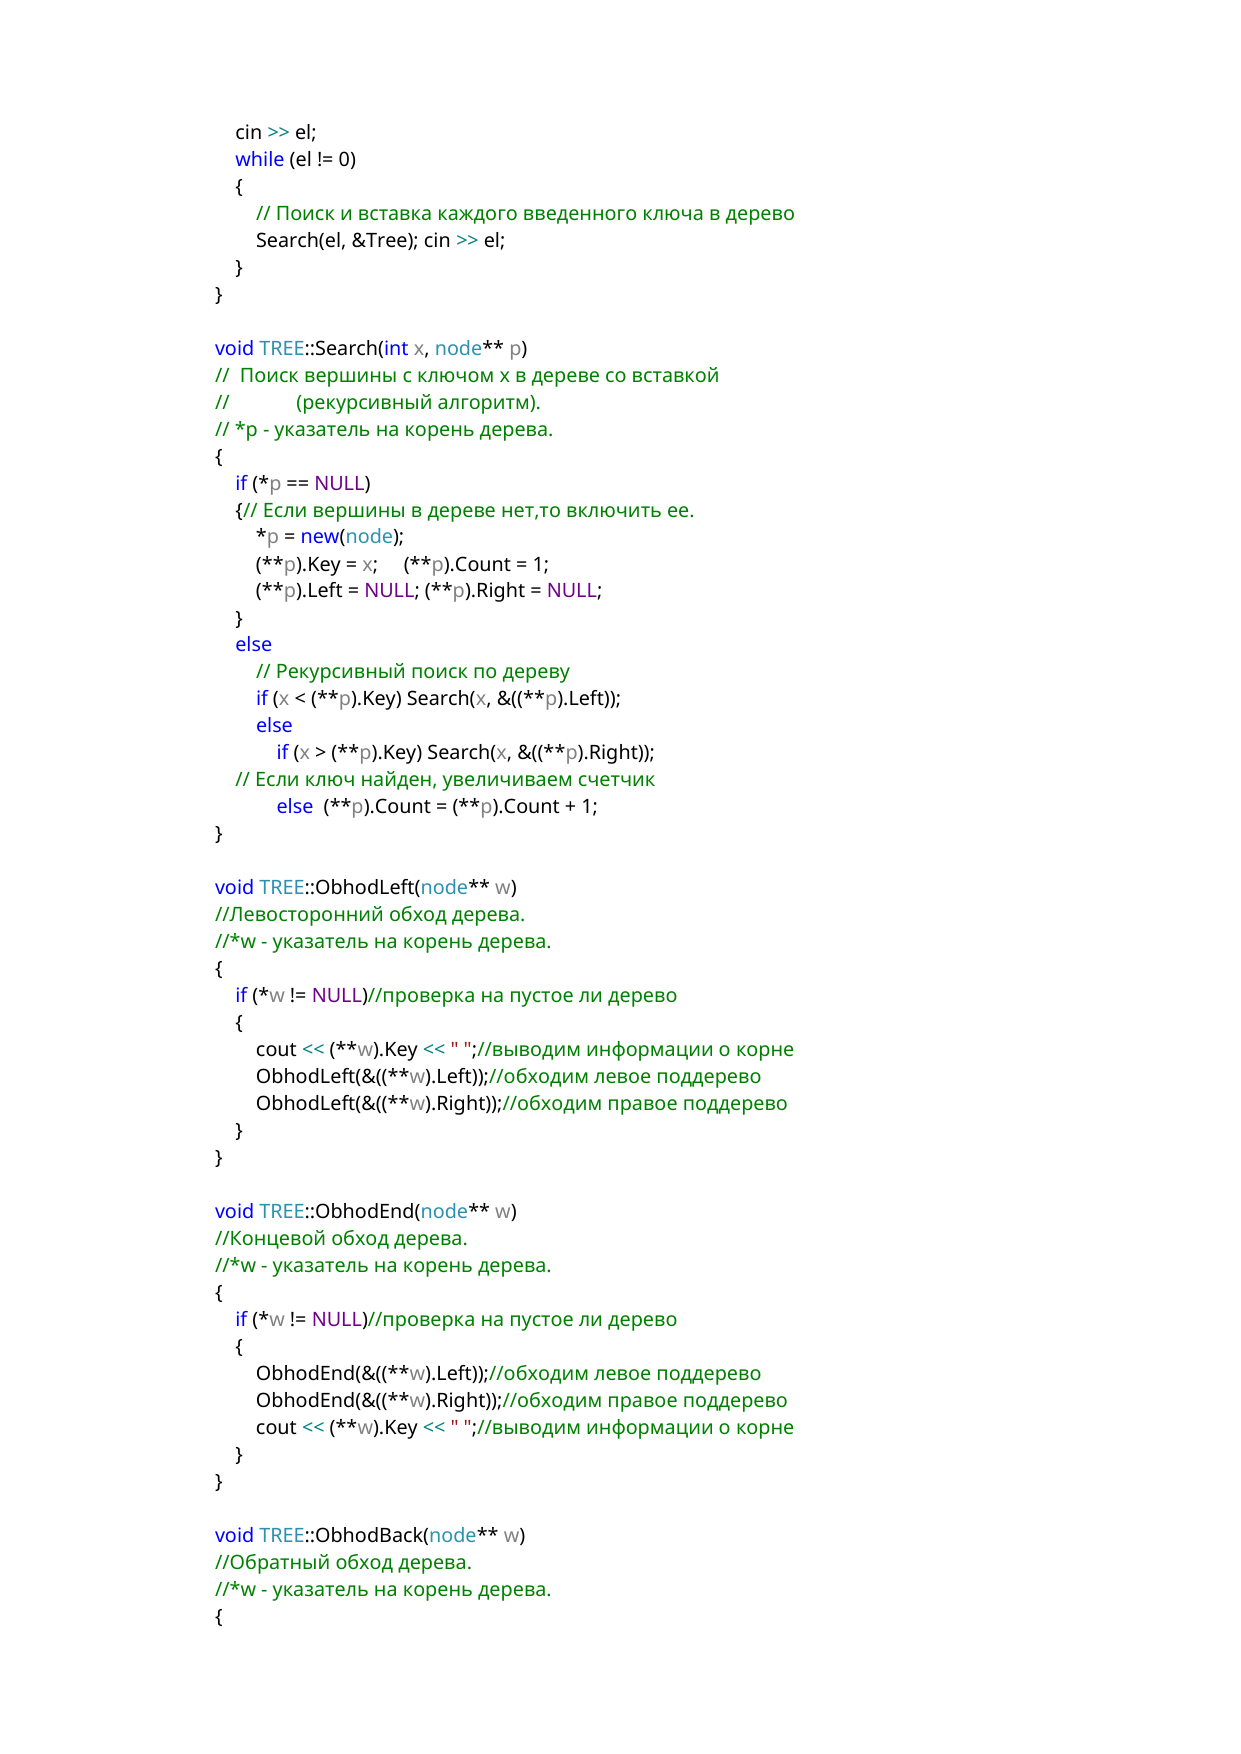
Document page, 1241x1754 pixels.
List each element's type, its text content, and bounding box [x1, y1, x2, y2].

text void TREE::ObhodBack(node** w) [215, 1521, 1152, 1548]
text while (el != 0) [215, 145, 1152, 172]
text //Левосторонний обход дерева. [215, 901, 1152, 927]
text else [215, 712, 1152, 739]
text //*w - указатель на корень дерева. [215, 1251, 1152, 1278]
text *p = new(node); [215, 523, 1152, 550]
text } [215, 1440, 1152, 1467]
text cin >> el; [215, 118, 1152, 145]
text { [215, 442, 1152, 469]
text //Концевой обход дерева. [215, 1224, 1152, 1251]
text (**p).Left = NULL; (**p).Right = NULL; [215, 577, 1152, 604]
text else (**p).Count = (**p).Count + 1; [215, 793, 1152, 819]
text void TREE::ObhodLeft(node** w) [215, 873, 1152, 901]
text } [215, 604, 1152, 631]
text (**p).Key = x; (**p).Count = 1; [215, 550, 1152, 577]
text if (*p == NULL) [215, 469, 1152, 496]
text if (x > (**p).Key) Search(x, &((**p).Right)); [215, 739, 1152, 766]
text { [215, 1602, 1152, 1629]
text } [215, 819, 1152, 847]
text // Рекурсивный поиск по дереву [215, 658, 1152, 685]
text //Обратный обход дерева. [215, 1548, 1152, 1575]
text } [215, 1116, 1152, 1143]
text // (рекурсивный алгоритм). [215, 388, 1152, 415]
text } [215, 1143, 1152, 1170]
text cout << (**w).Key << " ";//выводим информации о корне [215, 1035, 1152, 1062]
text // Поиск вершины с ключом x в дереве со вставкой [215, 361, 1152, 388]
text {// Если вершины в дереве нет,то включить ее. [215, 496, 1152, 523]
text // *p - указатель на корень дерева. [215, 415, 1152, 442]
text ObhodLeft(&((**w).Left));//обходим левое поддерево [215, 1062, 1152, 1089]
text ObhodEnd(&((**w).Left));//обходим левое поддерево [215, 1359, 1152, 1386]
text ObhodLeft(&((**w).Right));//обходим правое поддерево [215, 1089, 1152, 1116]
text // Поиск и вставка каждого введенного ключа в деревo [215, 199, 1152, 226]
text //*w - указатель на корень дерева. [215, 1575, 1152, 1602]
text if (*w != NULL)//проверка на пустое ли дерево [215, 1305, 1152, 1332]
text { [215, 1008, 1152, 1035]
text { [215, 954, 1152, 981]
text else [215, 631, 1152, 658]
text Search(el, &Tree); cin >> el; [215, 226, 1152, 253]
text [215, 1413, 1152, 1440]
text //*w - указатель на корень дерева. [215, 927, 1152, 954]
text if (x < (**p).Key) Search(x, &((**p).Left)); [215, 685, 1152, 712]
text { [215, 172, 1152, 199]
text void TREE::ObhodEnd(node** w) [215, 1197, 1152, 1224]
text } [215, 1467, 1152, 1494]
text void TREE::Search(int x, node** p) [215, 334, 1152, 361]
text } [215, 253, 1152, 280]
text } [215, 280, 1152, 307]
text { [215, 1332, 1152, 1359]
text ObhodEnd(&((**w).Right));//обходим правое поддерево [215, 1386, 1152, 1413]
text if (*w != NULL)//проверка на пустое ли дерево [215, 981, 1152, 1008]
text { [215, 1278, 1152, 1305]
text // Если ключ найден, увеличиваем счетчик [215, 766, 1152, 793]
